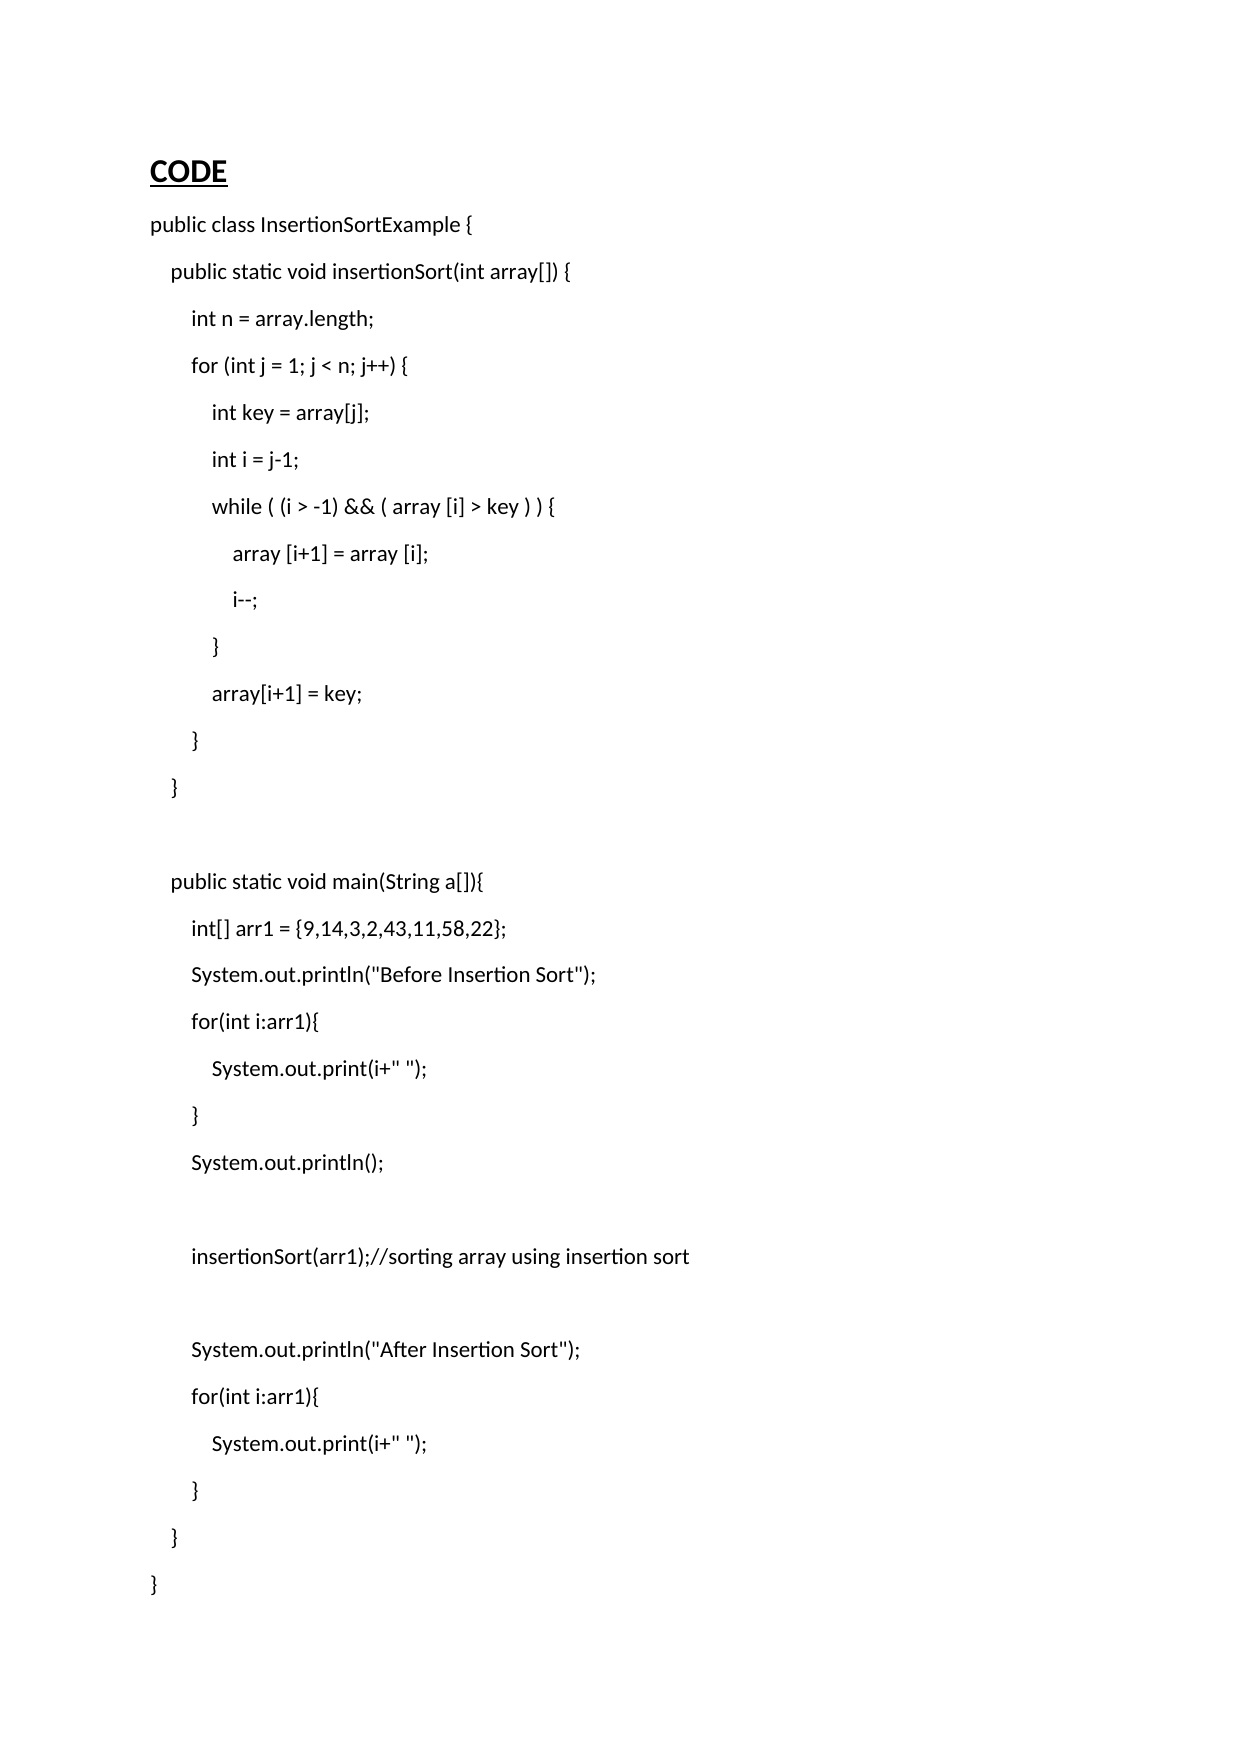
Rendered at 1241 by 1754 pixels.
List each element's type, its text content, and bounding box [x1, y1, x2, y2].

text System.out.print(i+" "); [150, 1054, 1090, 1082]
text array [i+1] = array [i]; [150, 539, 1090, 567]
text } [150, 726, 1090, 754]
text } [150, 1523, 1090, 1551]
text insertionSort(arr1);//sorting array using insertion sort [150, 1242, 1090, 1270]
text public static void insertionSort(int array[]) { [150, 257, 1090, 286]
text while ( (i > -1) && ( array [i] > key ) ) { [150, 492, 1090, 520]
text } [150, 773, 1090, 801]
text for(int i:arr1){ [150, 1382, 1090, 1411]
text int n = array.length; [150, 304, 1090, 332]
text int key = array[j]; [150, 398, 1090, 426]
text public class InsertionSortExample { [150, 211, 1090, 239]
text public static void main(String a[]){ [150, 867, 1090, 895]
text for (int j = 1; j < n; j++) { [150, 351, 1090, 379]
text } [150, 1570, 1090, 1598]
text CODE [150, 150, 1090, 191]
text System.out.print(i+" "); [150, 1429, 1090, 1457]
text i--; [150, 586, 1090, 614]
text System.out.println("Before Insertion Sort"); [150, 961, 1090, 989]
text array[i+1] = key; [150, 679, 1090, 707]
text } [150, 632, 1090, 661]
text System.out.println("After Insertion Sort"); [150, 1336, 1090, 1364]
text } [150, 1476, 1090, 1504]
text int[] arr1 = {9,14,3,2,43,11,58,22}; [150, 914, 1090, 942]
text System.out.println(); [150, 1148, 1090, 1176]
text for(int i:arr1){ [150, 1007, 1090, 1036]
text int i = j-1; [150, 445, 1090, 473]
text } [150, 1101, 1090, 1129]
